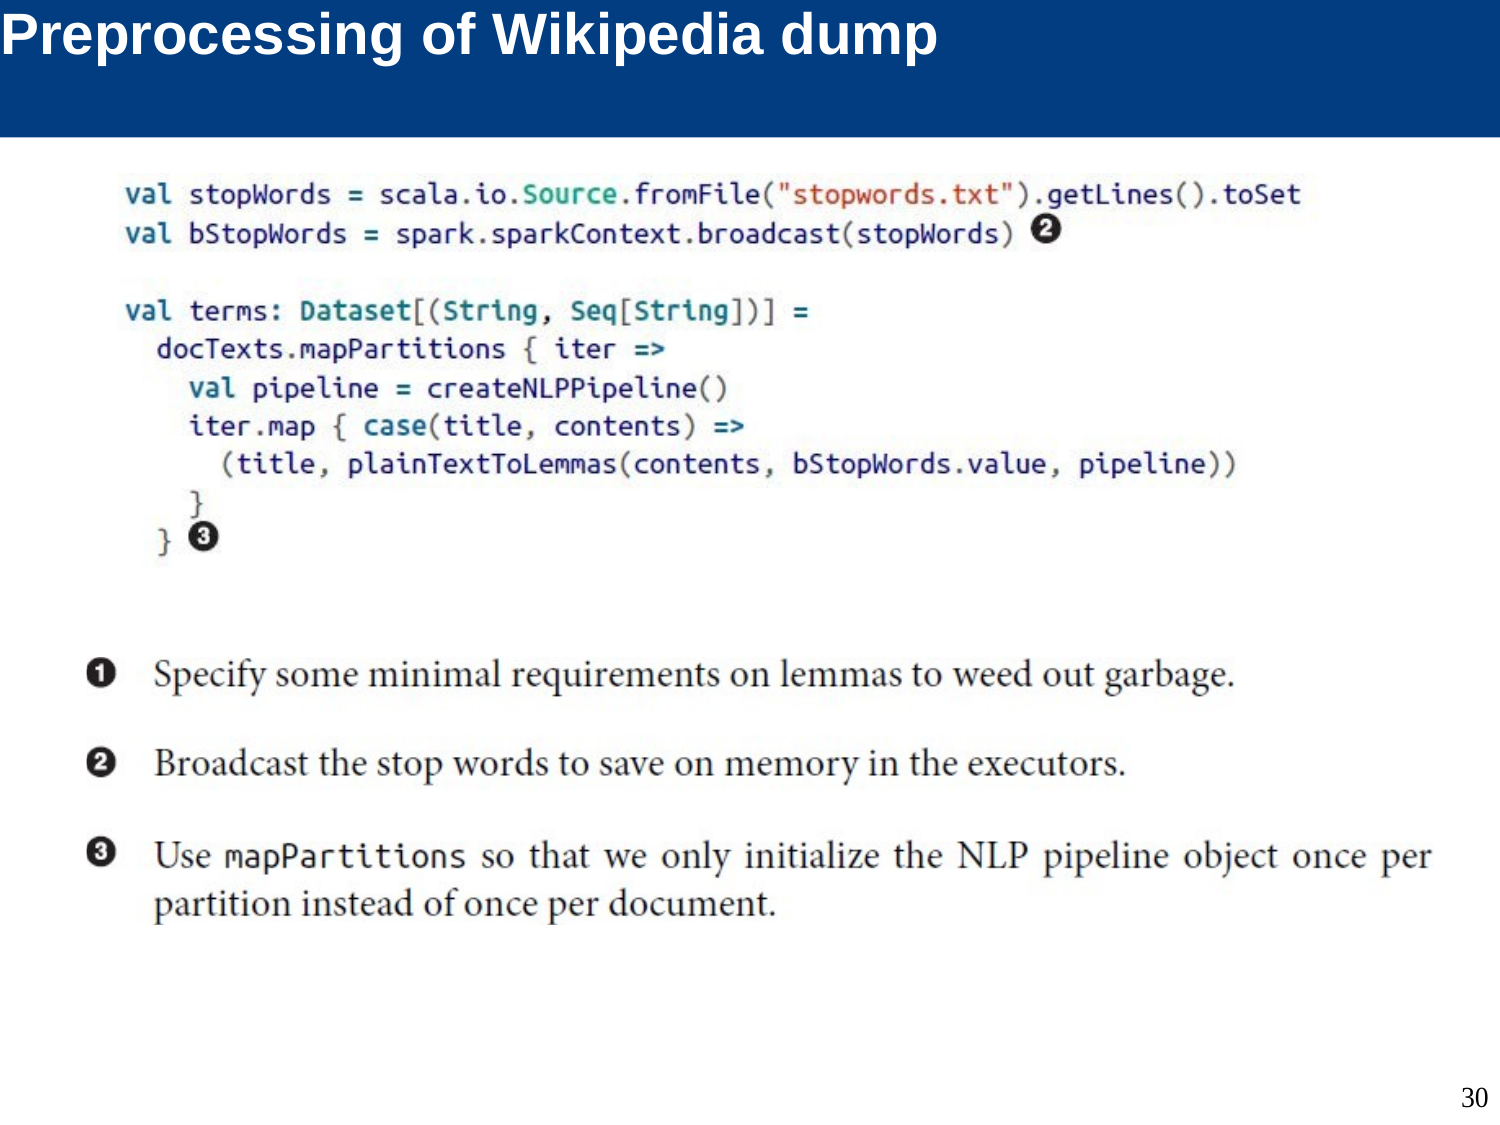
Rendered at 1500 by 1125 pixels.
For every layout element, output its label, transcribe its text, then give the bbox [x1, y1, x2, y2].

text 30 [0, 1081, 1488, 1114]
picture [117, 173, 1320, 569]
picture [86, 657, 1434, 925]
